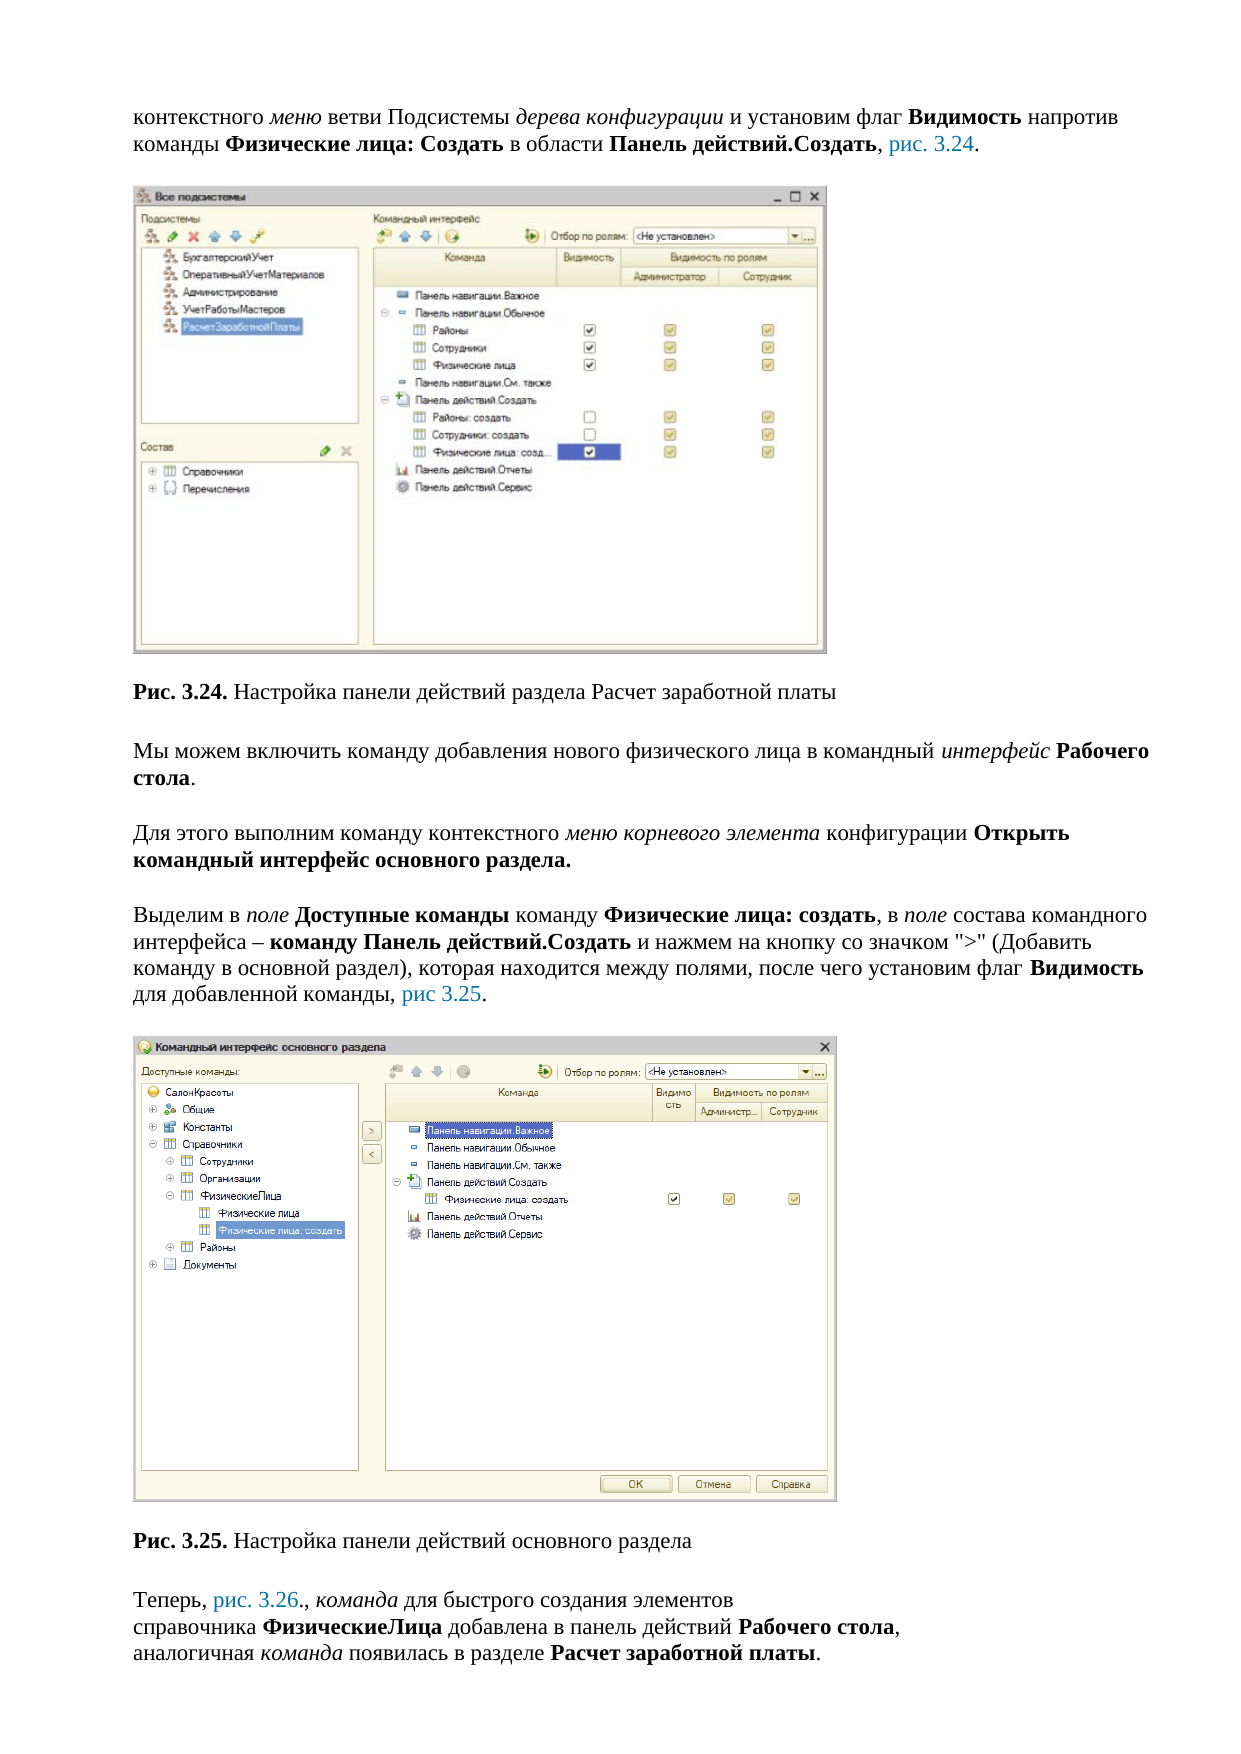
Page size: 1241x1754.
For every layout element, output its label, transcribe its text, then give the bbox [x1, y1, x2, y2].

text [133, 103, 1152, 156]
text Рис. 3.25. Настройка панели действий основного раздела [133, 1527, 1152, 1553]
text Теперь, рис. 3.26., команда для быстрого создания элементов справочника ФизическиеЛица добавлена в панель действий Рабочего стола, аналогичная команда появилась в разделе Расчет заработной платы. [133, 1586, 1152, 1665]
text Для этого выполним команду контекстного меню корневого элемента конфигурации Открыть командный интерфейс основного раздела. [133, 819, 1152, 872]
text Рис. 3.24. Настройка панели действий раздела Расчет заработной платы [133, 678, 1152, 704]
picture [132, 185, 827, 654]
text Мы можем включить команду добавления нового физического лица в командный интерфейс Рабочего стола. [133, 738, 1152, 790]
text Выделим в поле Доступные команды команду Физические лица: создать, в поле состава командного интерфейса – команду Панель действий.Создать и нажмем на кнопку со значком ">" (Добавить команду в основной раздел), которая находится между полями, после чего установим флаг Видимость для добавленной команды, рис 3.25. [133, 901, 1152, 1007]
picture [132, 1036, 837, 1502]
